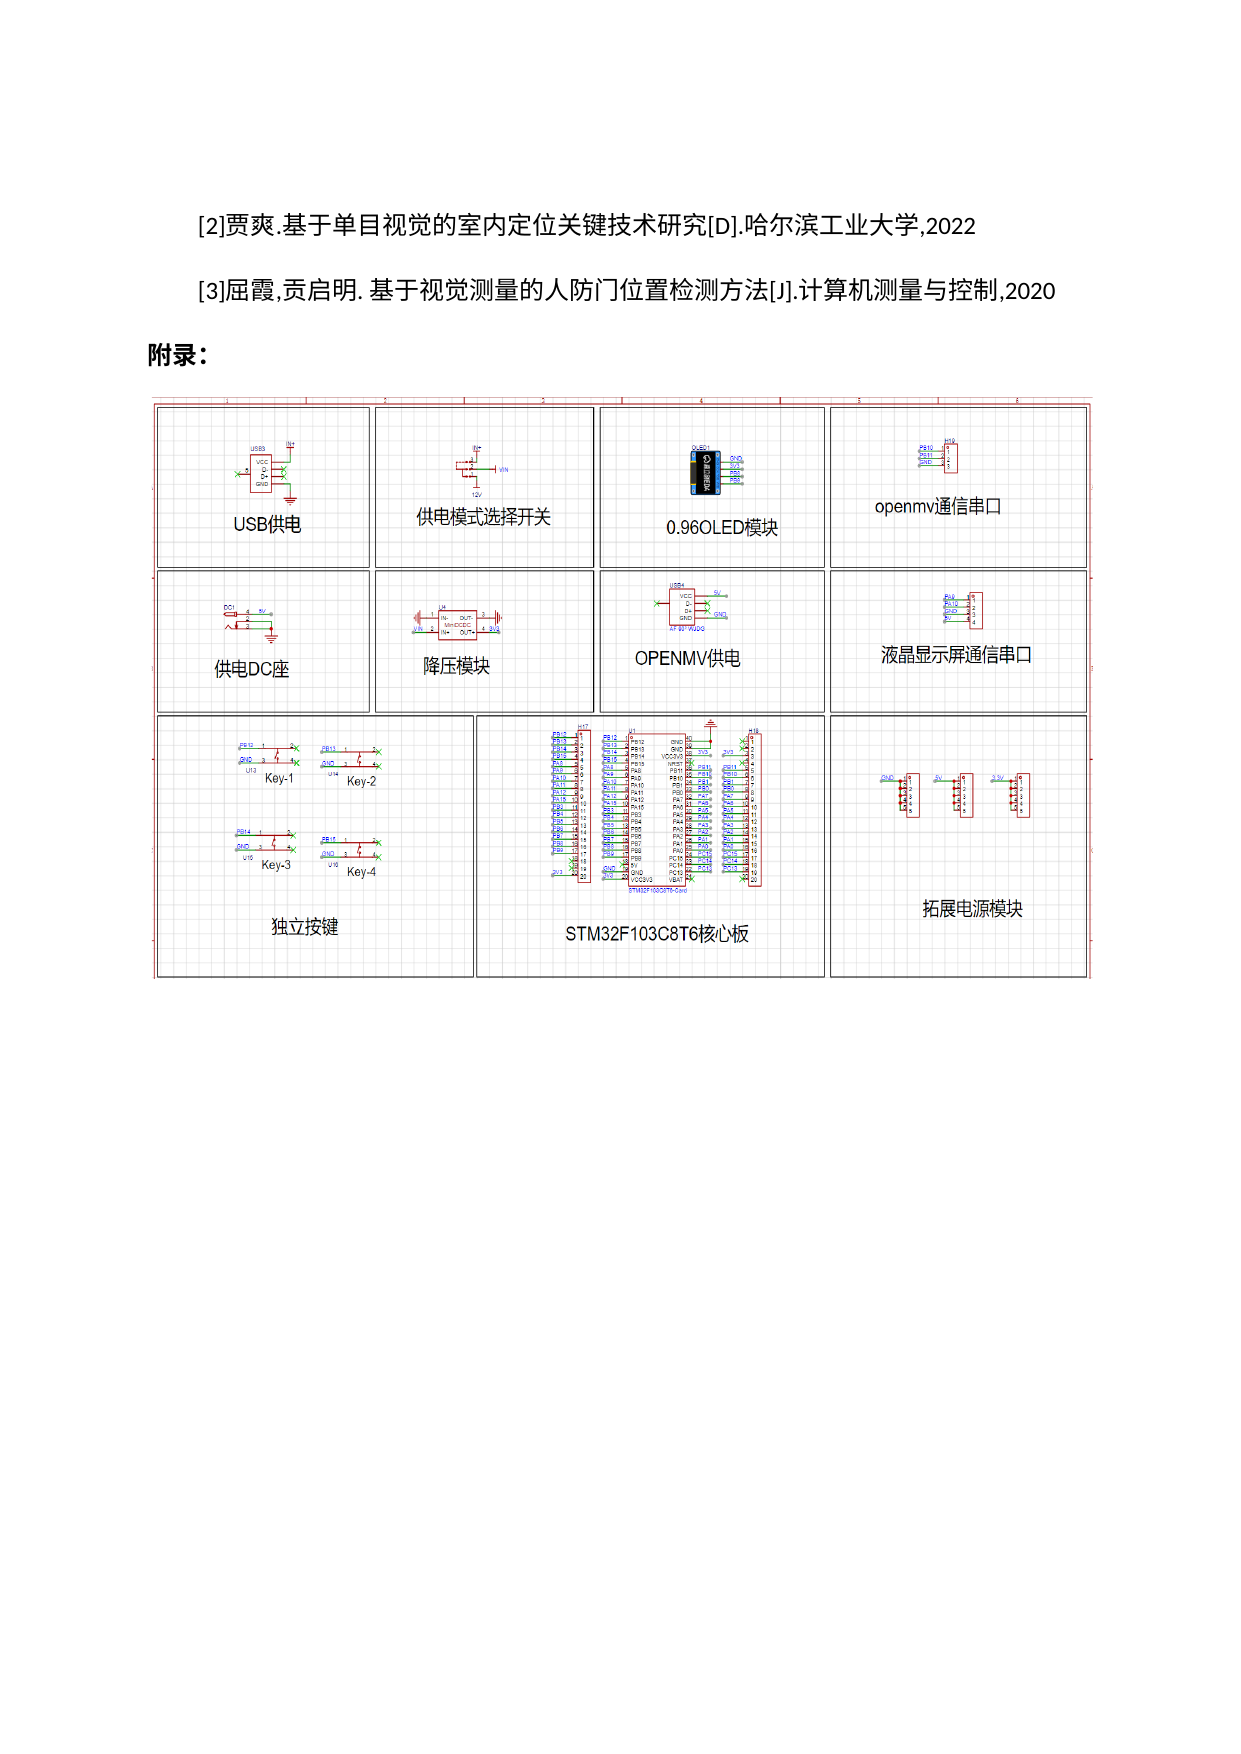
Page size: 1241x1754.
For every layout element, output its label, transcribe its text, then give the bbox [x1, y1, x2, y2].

table_header [136, 386, 1104, 1036]
text [3]屈霞,贡启明. 基于视觉测量的人防门位置检测方法[J].计算机测量与控制,2020 [148, 256, 1093, 321]
picture [151, 397, 1093, 979]
text [2]贾爽.基于单目视觉的室内定位关键技术研究[D].哈尔滨工业大学,2022 [148, 191, 1093, 256]
text 附录： [148, 321, 1093, 386]
